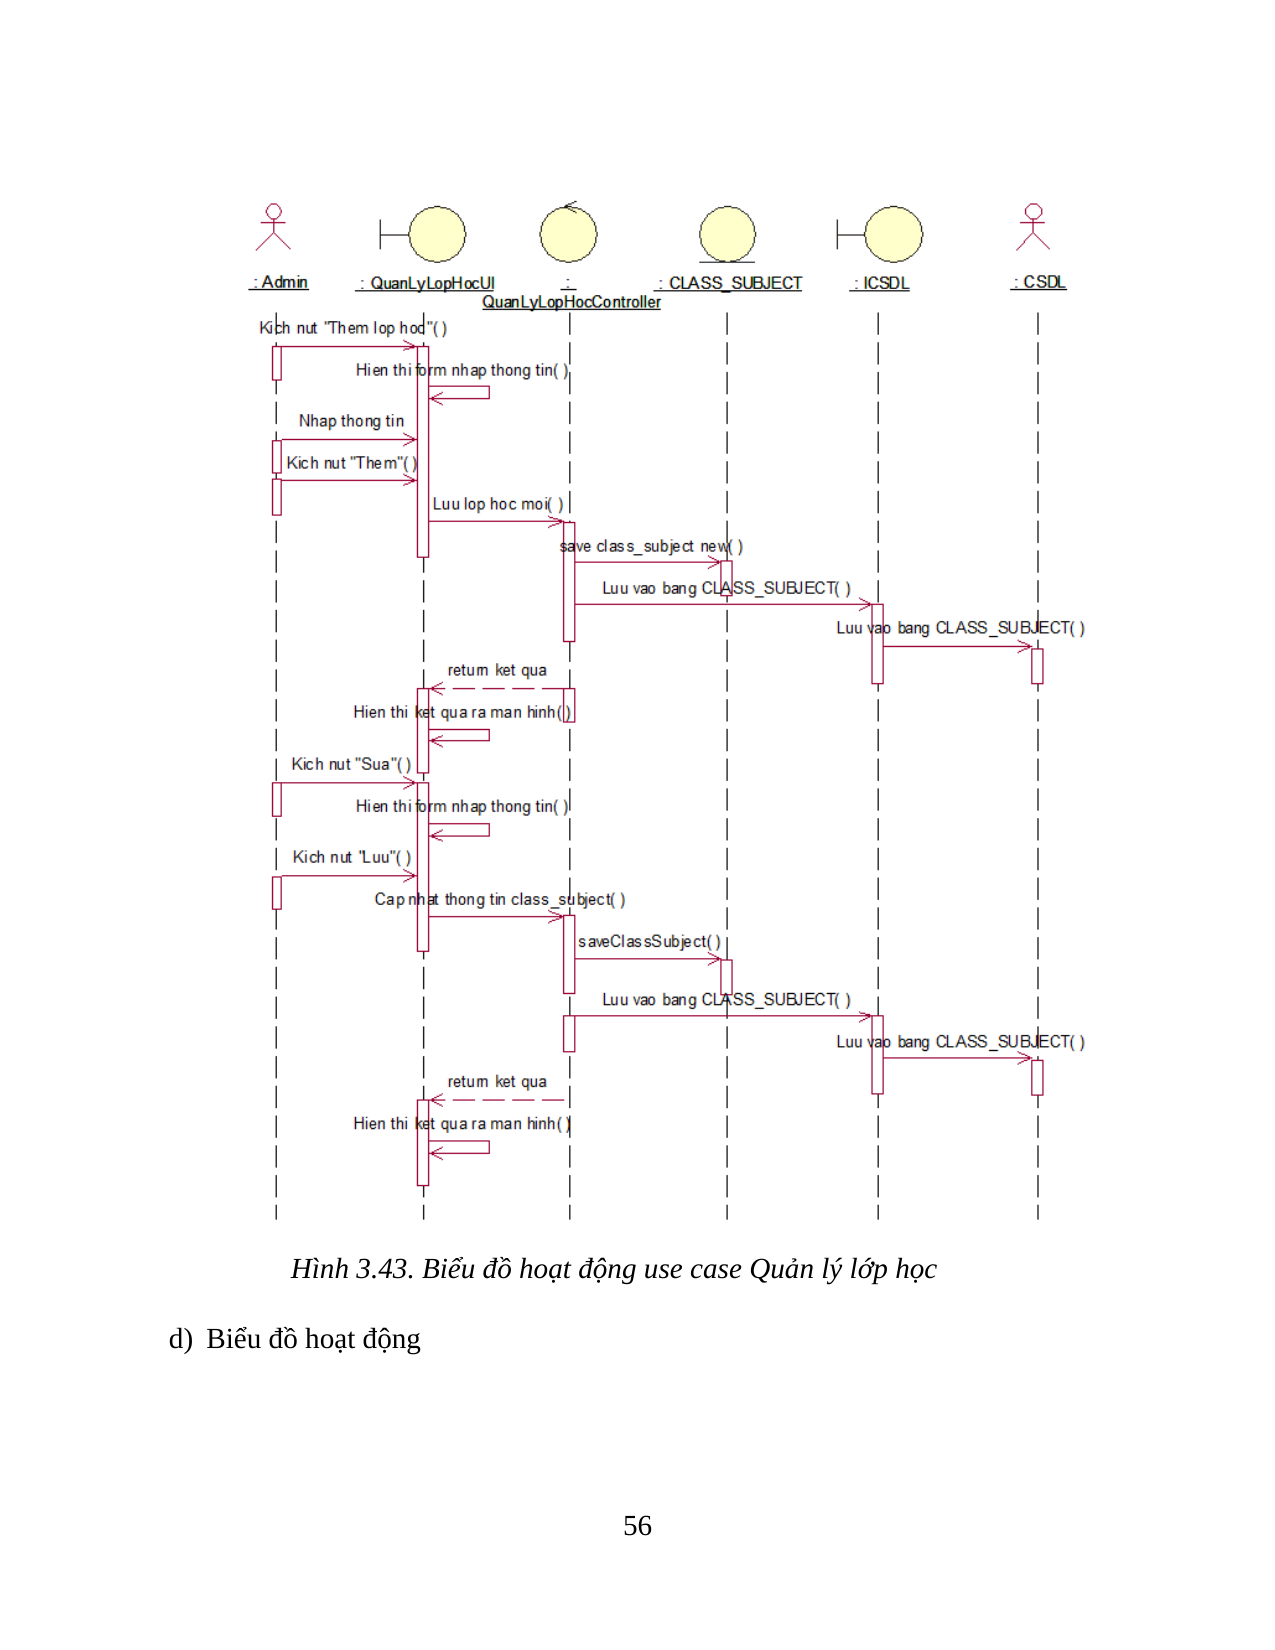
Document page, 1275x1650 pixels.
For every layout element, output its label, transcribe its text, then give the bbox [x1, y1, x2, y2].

list Biểu đồ hoạt động [169, 1321, 1125, 1354]
list Hình 3.43. Biểu đồ hoạt động use case Quản lý lớp học [225, 1252, 1125, 1285]
picture [168, 150, 1144, 1252]
